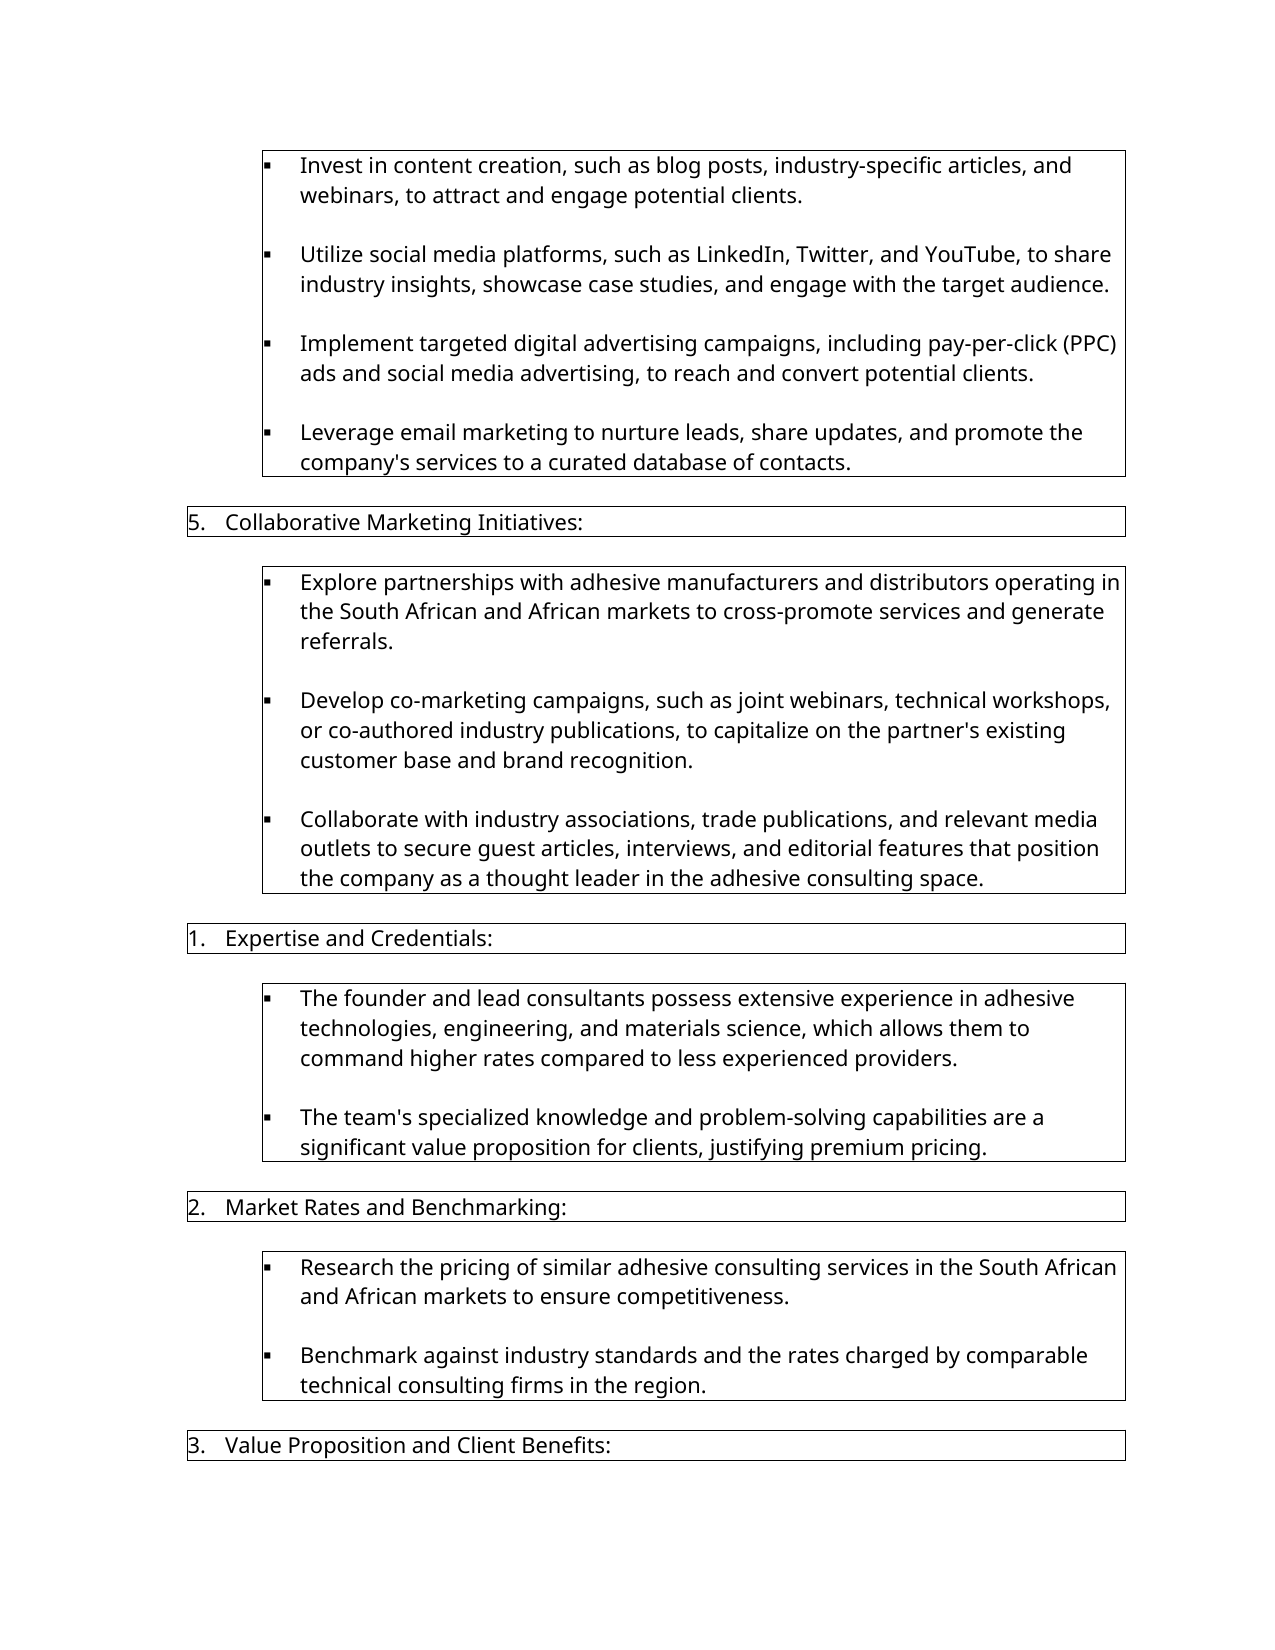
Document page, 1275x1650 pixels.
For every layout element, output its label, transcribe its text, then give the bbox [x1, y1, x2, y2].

list Market Rates and Benchmarking: [188, 1192, 1125, 1221]
list Research the pricing of similar adhesive consulting services in the South African and African markets to ensure competitiveness. [263, 1252, 1125, 1311]
list Benchmark against industry standards and the rates charged by comparable technical consulting firms in the region. [263, 1340, 1125, 1400]
list The team's specialized knowledge and problem-solving capabilities are a significant value proposition for clients, justifying premium pricing. [263, 1101, 1125, 1161]
list Collaborative Marketing Initiatives: [188, 507, 1125, 536]
list Invest in content creation, such as blog posts, industry-specific articles, and webinars, to attract and engage potential clients. [263, 151, 1125, 210]
list Explore partnerships with adhesive manufacturers and distributors operating in the South African and African markets to cross-promote services and generate referrals. [263, 567, 1125, 656]
list Utilize social media platforms, such as LinkedIn, Twitter, and YouTube, to share industry insights, showcase case studies, and engage with the target audience. [263, 239, 1125, 299]
list Implement targeted digital advertising campaigns, including pay-per-click (PPC) ads and social media advertising, to reach and convert potential clients. [263, 327, 1125, 388]
list Collaborate with industry associations, trade publications, and relevant media outlets to secure guest articles, interviews, and editorial features that position the company as a thought leader in the adhesive consulting space. [263, 803, 1125, 893]
list The founder and lead consultants possess extensive experience in adhesive technologies, engineering, and materials science, which allows them to command higher rates compared to less experienced providers. [263, 984, 1125, 1073]
list Expertise and Credentials: [188, 924, 1125, 953]
list Value Proposition and Client Benefits: [188, 1431, 1125, 1460]
list Leverage email marketing to nurture leads, share updates, and promote the company's services to a curated database of contacts. [263, 416, 1125, 476]
list Develop co-marketing campaigns, such as joint webinars, technical workshops, or co-authored industry publications, to capitalize on the partner's existing customer base and brand recognition. [263, 684, 1125, 774]
